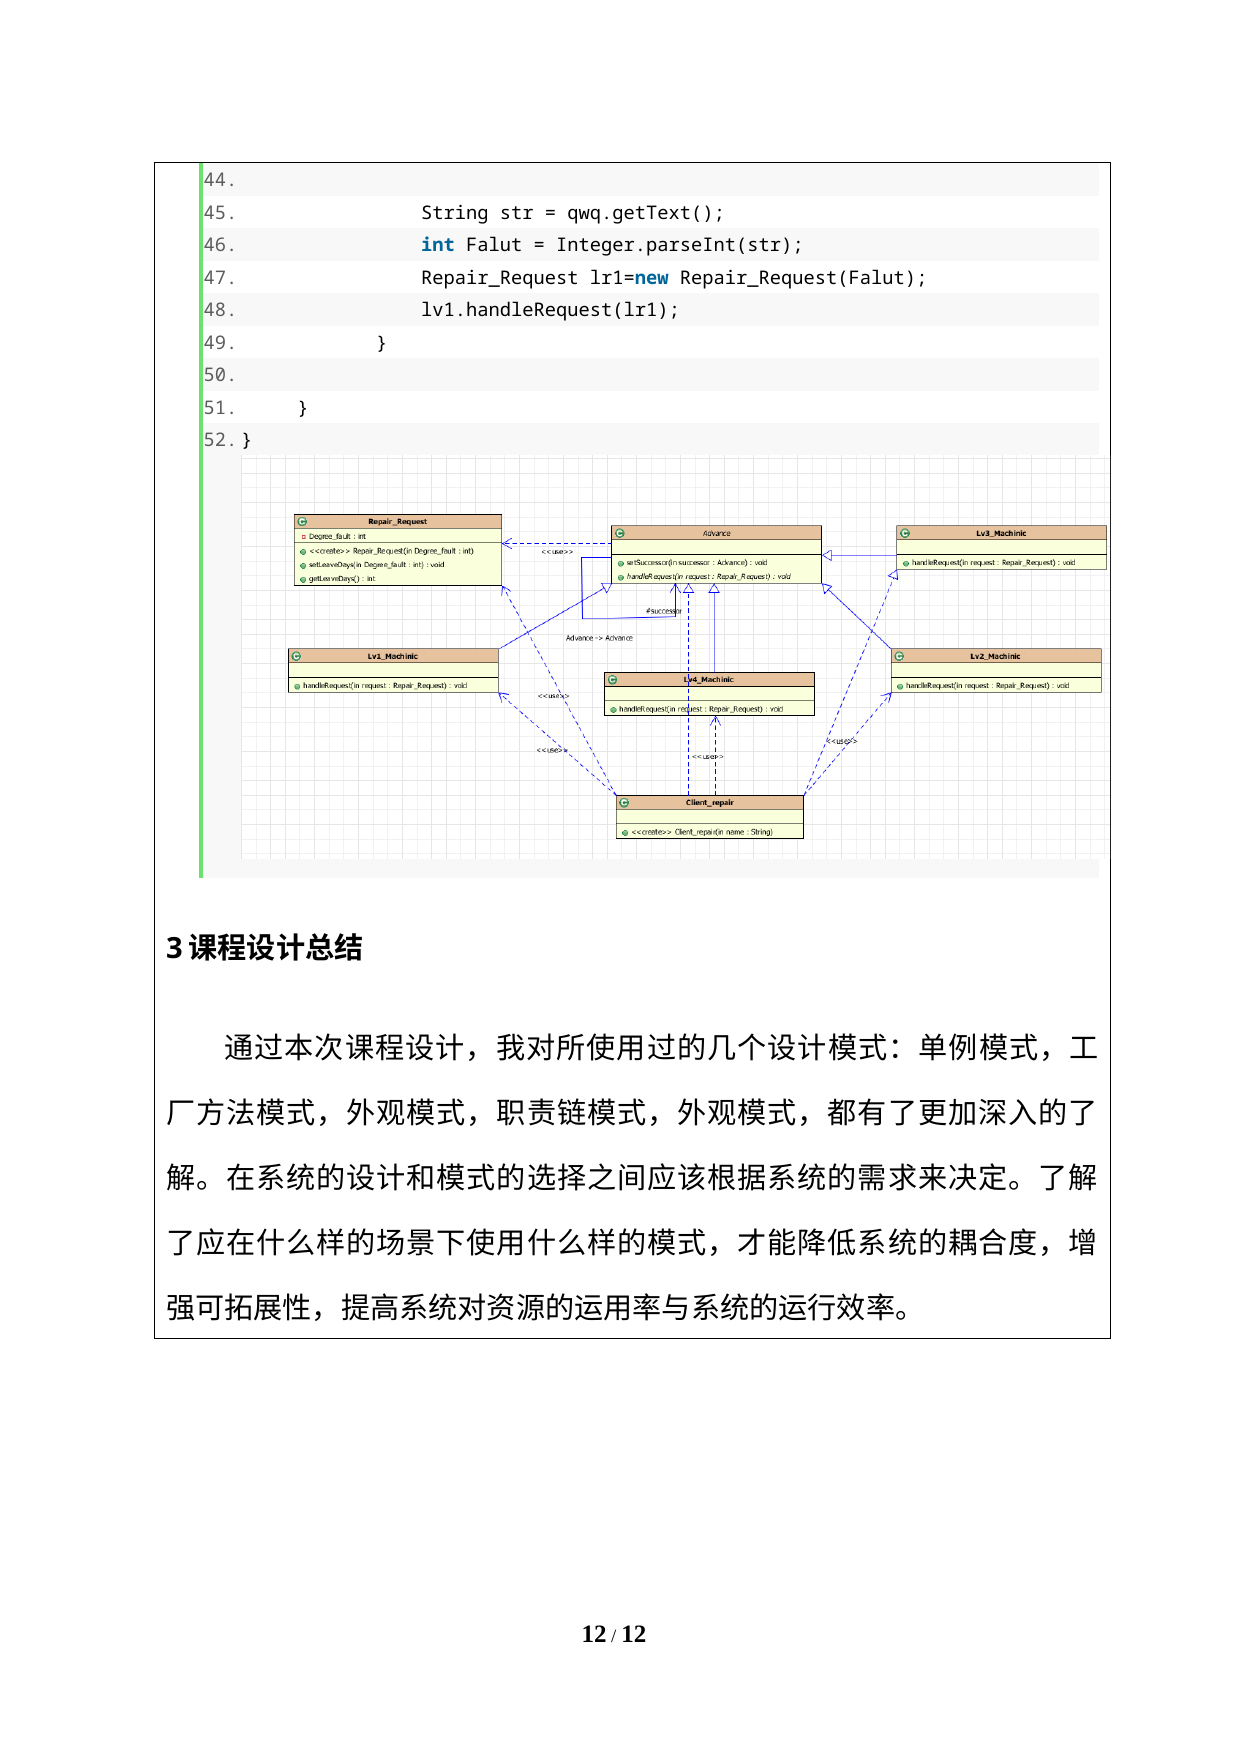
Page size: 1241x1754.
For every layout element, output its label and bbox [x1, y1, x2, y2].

table_header [155, 163, 1110, 1338]
picture [240, 455, 1111, 859]
